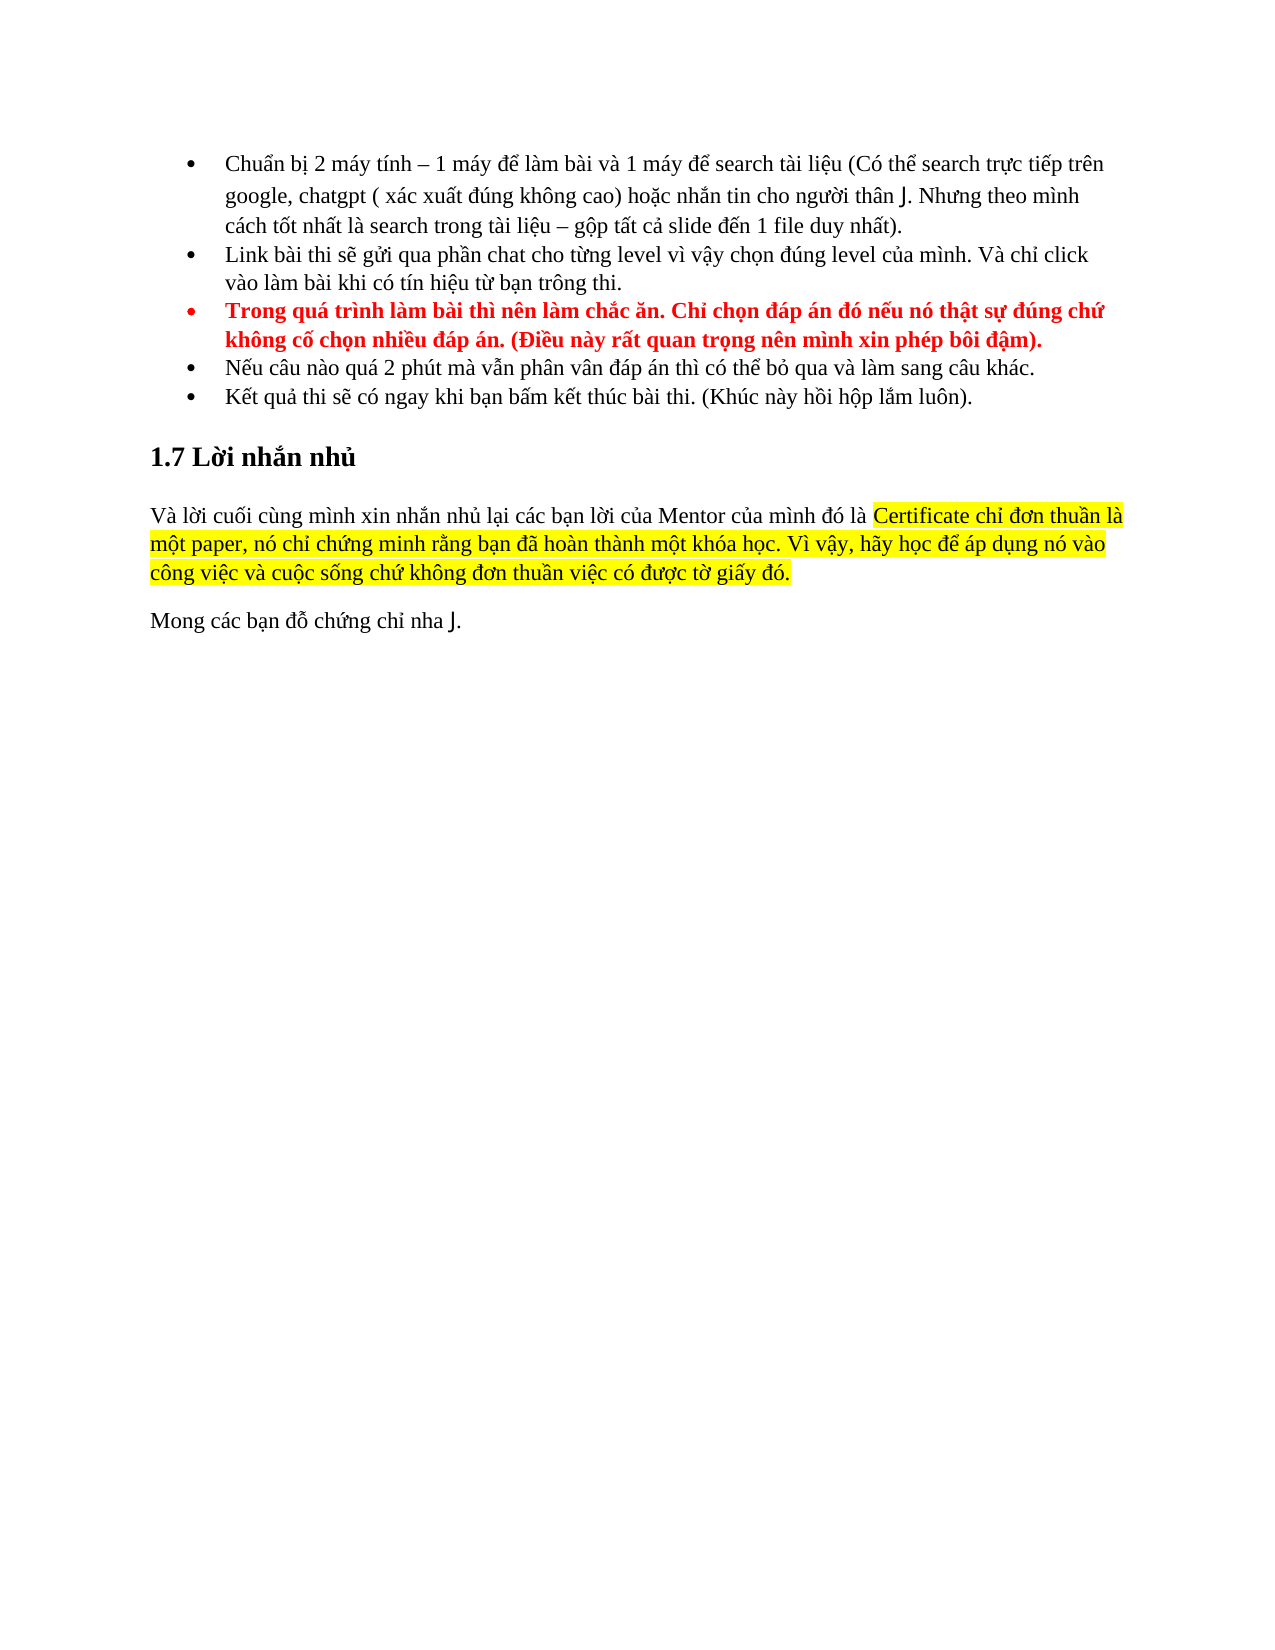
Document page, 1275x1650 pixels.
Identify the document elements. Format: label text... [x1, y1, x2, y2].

list Link bài thi sẽ gửi qua phần chat cho từng level vì vậy chọn đúng level của mình. Và chỉ click vào làm bài khi có tín hiệu từ bạn trông thi. [187, 241, 1125, 295]
text Và lời cuối cùng mình xin nhắn nhủ lại các bạn lời của Mentor của mình đó là Certificate chỉ đơn thuần là một paper, nó chỉ chứng minh rằng bạn đã hoàn thành một khóa học. Vì vậy, hãy học để áp dụng nó vào công việc và cuộc sống chứ không đơn thuần việc có được tờ giấy đó. [150, 502, 1125, 585]
list Chuẩn bị 2 máy tính – 1 máy để làm bài và 1 máy để search tài liệu (Có thể search trực tiếp trên google, chatgpt ( xác xuất đúng không cao) hoặc nhắn tin cho người thân J. Nhưng theo mình cách tốt nhất là search trong tài liệu – gộp tất cả slide đến 1 file duy nhất). [187, 150, 1125, 238]
list Kết quả thi sẽ có ngay khi bạn bấm kết thúc bài thi. (Khúc này hồi hộp lắm luôn). [187, 383, 1125, 409]
subtitle 1.7 Lời nhắn nhủ [150, 440, 1125, 473]
list Nếu câu nào quá 2 phút mà vẫn phân vân đáp án thì có thể bỏ qua và làm sang câu khác. [187, 354, 1125, 381]
text Mong các bạn đỗ chứng chỉ nha J. [150, 604, 1125, 635]
list Trong quá trình làm bài thì nên làm chắc ăn. Chỉ chọn đáp án đó nếu nó thật sự đúng chứ không cố chọn nhiều đáp án. (Điều này rất quan trọng nên mình xin phép bôi đậm). [187, 297, 1125, 352]
